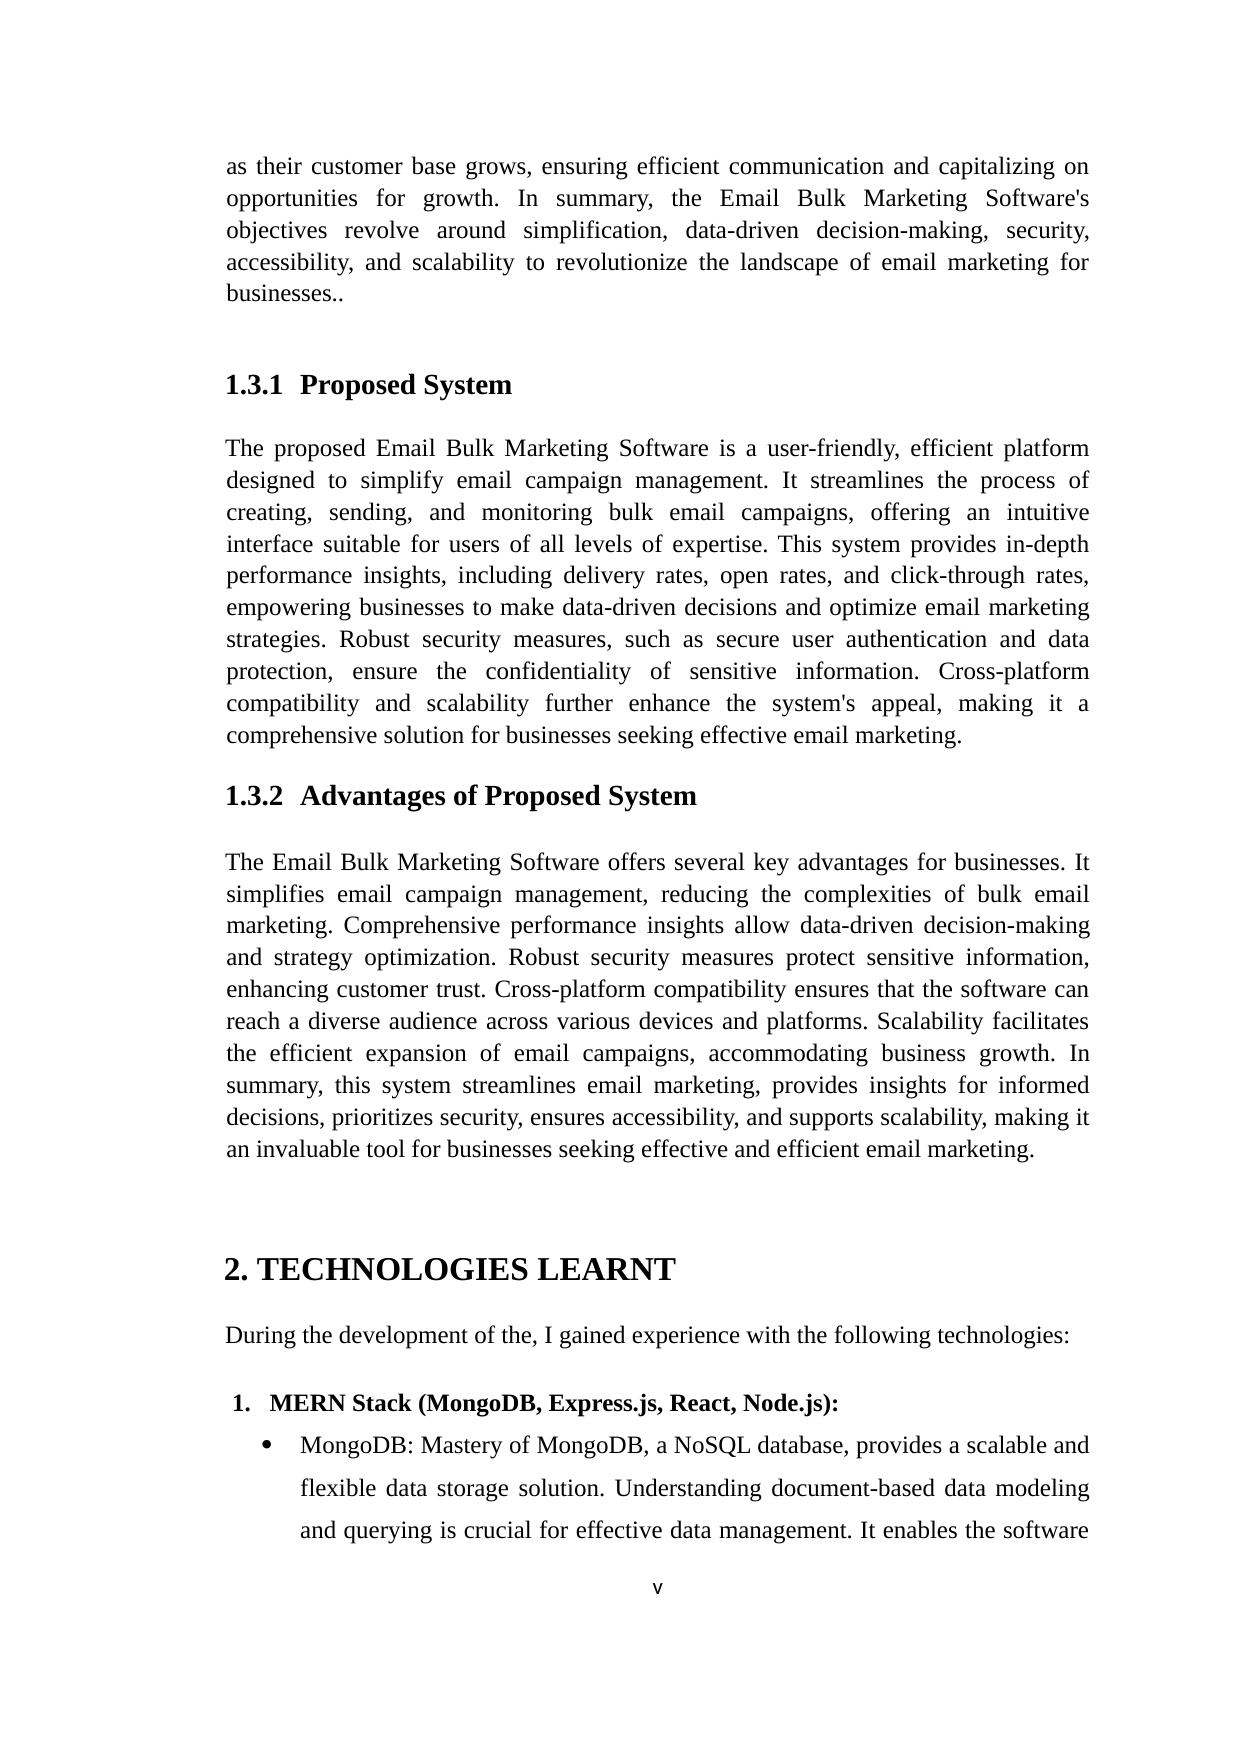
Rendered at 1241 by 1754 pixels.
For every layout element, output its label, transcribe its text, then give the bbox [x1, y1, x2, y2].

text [225, 151, 1091, 307]
text The proposed Email Bulk Marketing Software is a user-friendly, efficient platform designed to simplify email campaign management. It streamlines the process of creating, sending, and monitoring bulk email campaigns, offering an intuitive interface suitable for users of all levels of expertise. This system provides in-depth performance insights, including delivery rates, open rates, and click-through rates, empowering businesses to make data-driven decisions and optimize email marketing strategies. Robust security measures, such as secure user authentication and data protection, ensure the confidentiality of sensitive information. Cross-platform compatibility and scalability further enhance the system's appeal, making it a comprehensive solution for businesses seeking effective email marketing. [225, 433, 1091, 749]
text The Email Bulk Marketing Software offers several key advantages for businesses. It simplifies email campaign management, reducing the complexities of bulk email marketing. Comprehensive performance insights allow data-driven decision-making and strategy optimization. Robust security measures protect sensitive information, enhancing customer trust. Cross-platform compatibility ensures that the software can reach a diverse audience across various devices and platforms. Scalability facilitates the efficient expansion of email campaigns, accommodating business growth. In summary, this system streamlines email marketing, provides insights for informed decisions, prioritizes security, ensures accessibility, and supports scalability, making it an invaluable tool for businesses seeking effective and efficient email marketing. [225, 847, 1091, 1162]
subtitle Proposed System [225, 367, 1091, 400]
subtitle TECHNOLOGIES LEARNT [223, 1249, 1091, 1288]
text During the development of the, I gained experience with the following technologies: [225, 1320, 1091, 1348]
list MERN Stack (MongoDB, Express.js, React, Node.js): [232, 1388, 1091, 1416]
subtitle Advantages of Proposed System [225, 778, 1091, 811]
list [262, 1430, 1091, 1544]
